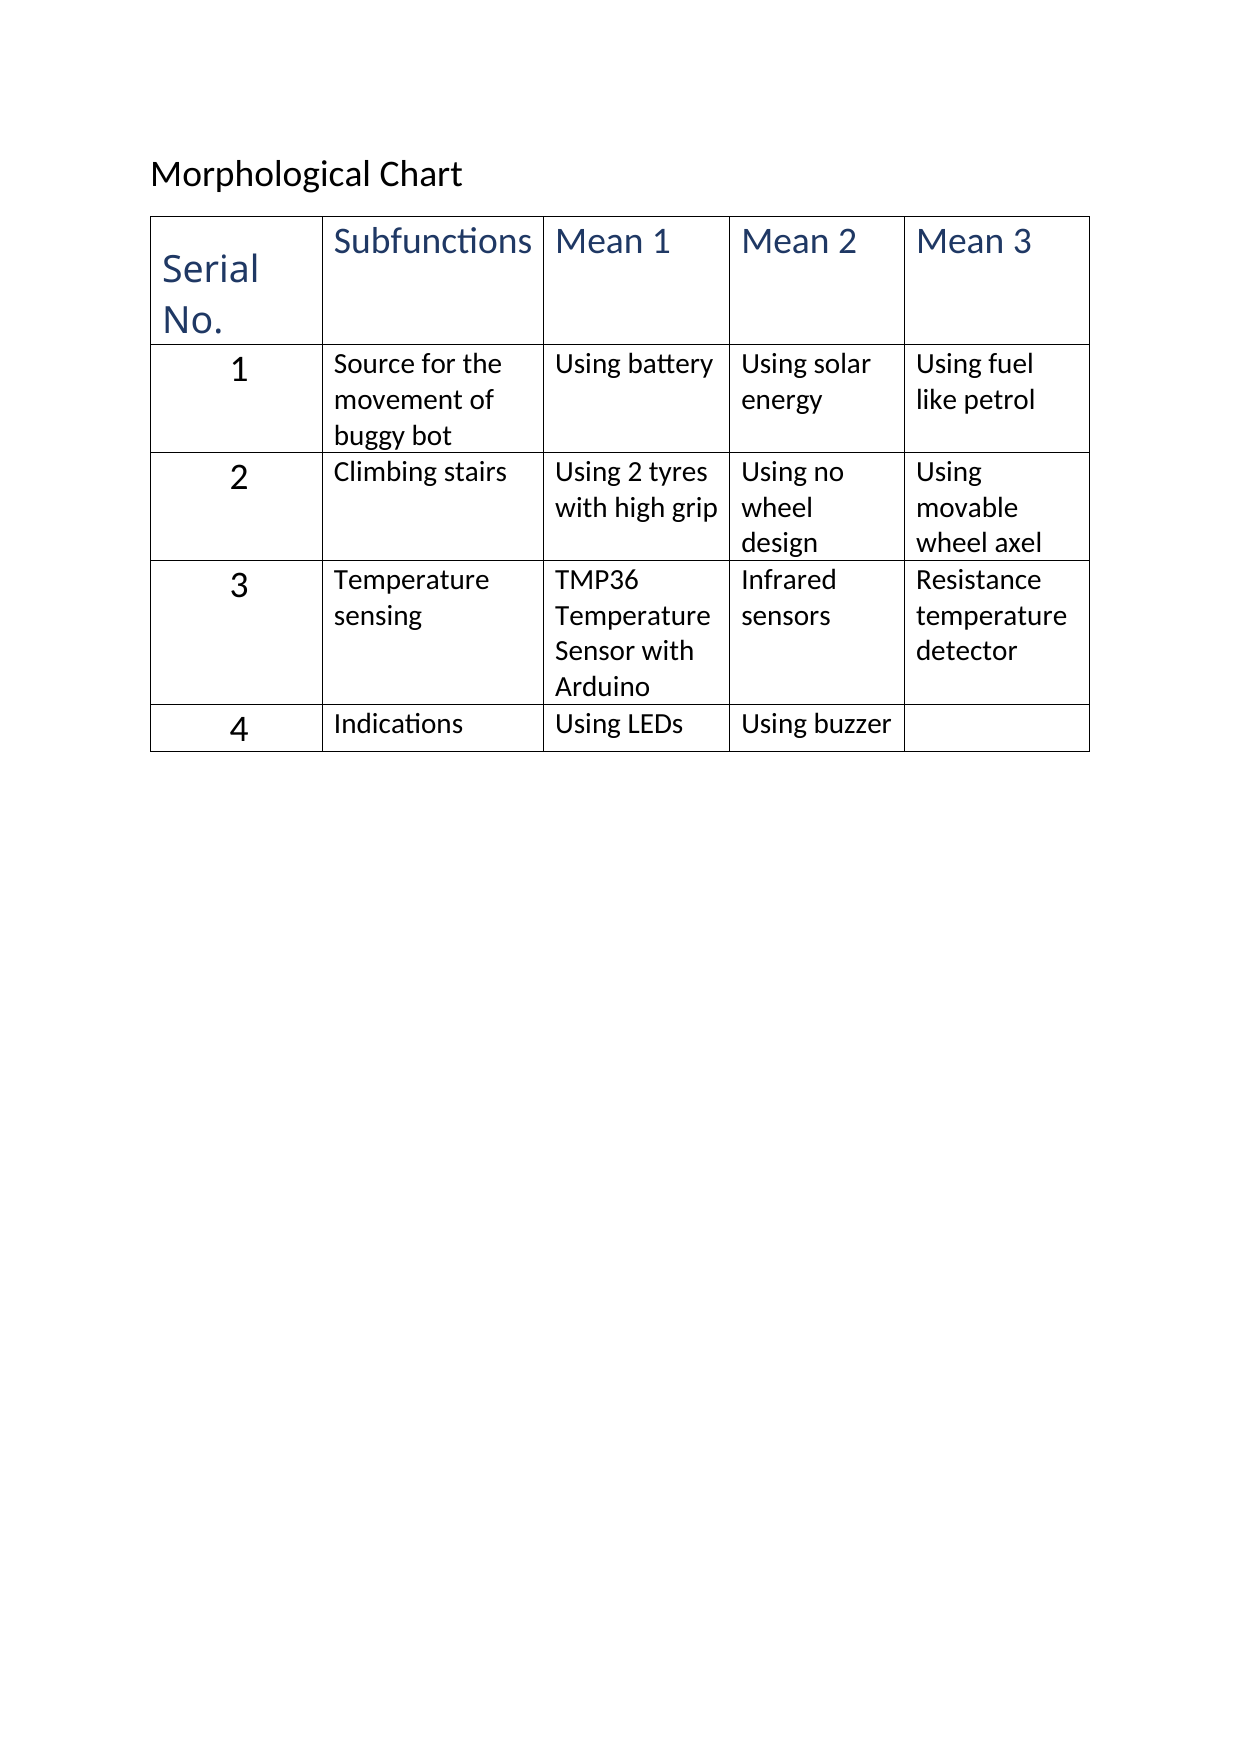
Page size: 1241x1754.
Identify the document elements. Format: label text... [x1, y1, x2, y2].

table_cell 2 [151, 453, 322, 560]
table_cell Using buzzer [730, 705, 904, 751]
table_header Subfunctions [323, 217, 543, 344]
table_cell [905, 705, 1089, 751]
table_cell TMP36 Temperature Sensor with Arduino [544, 561, 729, 704]
table_cell Using movable wheel axel [905, 453, 1089, 560]
table_cell 1 [151, 345, 322, 452]
table_cell 4 [151, 705, 322, 751]
table_header Serial No. [151, 217, 322, 344]
table_cell Climbing stairs [323, 453, 543, 560]
table_cell Using 2 tyres with high grip [544, 453, 729, 560]
table_cell Temperature sensing [323, 561, 543, 704]
table_cell Using solar energy [730, 345, 904, 452]
table_header Mean 3 [905, 217, 1089, 344]
table_header Mean 2 [730, 217, 904, 344]
table_cell Resistance temperature detector [905, 561, 1089, 704]
text Morphological Chart [150, 150, 1090, 196]
table_header Mean 1 [544, 217, 729, 344]
table_cell Source for the movement of buggy bot [323, 345, 543, 452]
table_cell Using no wheel design [730, 453, 904, 560]
table_cell 3 [151, 561, 322, 704]
table_cell Using fuel like petrol [905, 345, 1089, 452]
table_cell Using LEDs [544, 705, 729, 751]
table_cell Infrared sensors [730, 561, 904, 704]
table_cell Using battery [544, 345, 729, 452]
table_cell Indications [323, 705, 543, 751]
